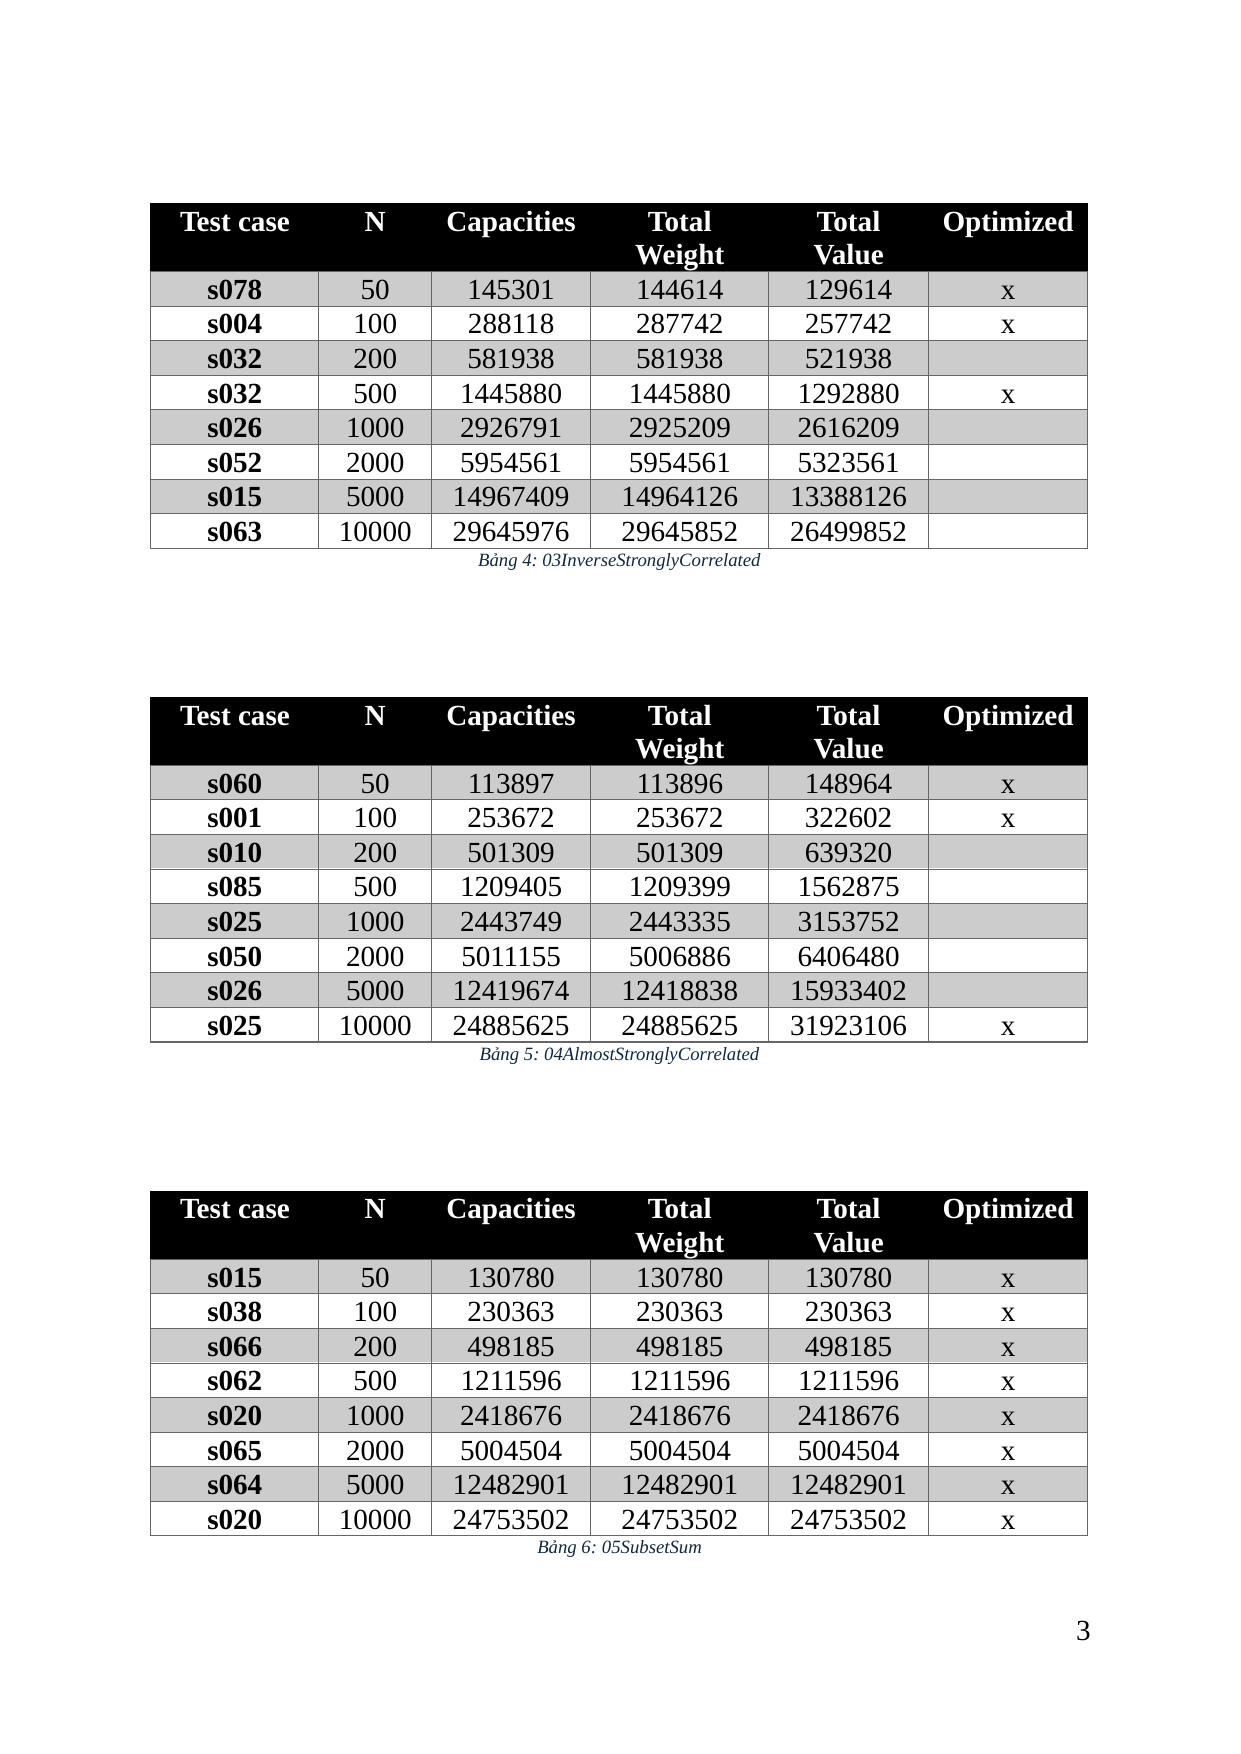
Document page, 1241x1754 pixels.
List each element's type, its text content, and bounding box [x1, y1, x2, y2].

table_cell 581938 [591, 341, 768, 375]
table_cell 130780 [432, 1260, 590, 1293]
table_cell 5000 [319, 973, 431, 1007]
table_cell 129614 [769, 272, 928, 306]
table_cell 5954561 [432, 445, 590, 478]
text Bảng 5: 04AlmostStronglyCorrelated [150, 1042, 1090, 1064]
table_cell 498185 [769, 1329, 928, 1362]
table_cell 1000 [319, 904, 431, 938]
table_cell 5004504 [591, 1433, 768, 1466]
table_cell s010 [151, 835, 318, 868]
table_cell [929, 341, 1087, 375]
table_cell 581938 [432, 341, 590, 375]
table_cell x [929, 1008, 1087, 1041]
table_cell s050 [151, 939, 318, 972]
table_cell s026 [151, 410, 318, 444]
table_header Capacities [432, 1192, 590, 1259]
table_header Total Weight [591, 698, 768, 765]
table_cell 24753502 [769, 1502, 928, 1535]
table_cell [929, 514, 1087, 548]
table_cell [929, 939, 1087, 972]
table_header Optimized [929, 204, 1087, 271]
table_cell 1562875 [769, 870, 928, 903]
table_cell 24885625 [591, 1008, 768, 1041]
table_cell x [929, 1467, 1087, 1501]
table_cell 6406480 [769, 939, 928, 972]
table_cell s025 [151, 904, 318, 938]
table_header N [319, 1192, 431, 1259]
table_cell 144614 [591, 272, 768, 306]
table_cell 200 [319, 341, 431, 375]
table_cell 200 [319, 1329, 431, 1362]
table_cell 5004504 [769, 1433, 928, 1466]
table_cell s026 [151, 973, 318, 1007]
table_cell 24885625 [432, 1008, 590, 1041]
table_cell s015 [151, 480, 318, 513]
table_cell 253672 [432, 800, 590, 834]
table_cell 29645976 [432, 514, 590, 548]
table_cell x [929, 766, 1087, 799]
table_header Total Value [769, 1192, 928, 1259]
table_cell 501309 [432, 835, 590, 868]
table_cell s060 [151, 766, 318, 799]
table_cell 31923106 [769, 1008, 928, 1041]
table_header Test case [151, 204, 318, 271]
table_cell 257742 [769, 307, 928, 340]
table_cell s020 [151, 1398, 318, 1432]
table_cell s064 [151, 1467, 318, 1501]
table_cell 100 [319, 1294, 431, 1328]
table_cell x [929, 1260, 1087, 1293]
table_header Total Value [769, 698, 928, 765]
table_cell [929, 445, 1087, 478]
table_cell 12482901 [769, 1467, 928, 1501]
table_cell 13388126 [769, 480, 928, 513]
table_cell 1211596 [769, 1364, 928, 1397]
table_cell s038 [151, 1294, 318, 1328]
table_cell 2000 [319, 445, 431, 478]
table_cell 2418676 [591, 1398, 768, 1432]
table_cell s065 [151, 1433, 318, 1466]
table_cell x [929, 800, 1087, 834]
table_header Total Weight [591, 1192, 768, 1259]
table_cell 15933402 [769, 973, 928, 1007]
table_cell 113896 [591, 766, 768, 799]
table_cell 14964126 [591, 480, 768, 513]
table_cell 29645852 [591, 514, 768, 548]
table_header Test case [151, 1192, 318, 1259]
table_header Total Weight [591, 204, 768, 271]
table_header Total Value [769, 204, 928, 271]
table_cell x [929, 1502, 1087, 1535]
table_cell 322602 [769, 800, 928, 834]
table_cell 2616209 [769, 410, 928, 444]
table_cell 1292880 [769, 376, 928, 409]
table_cell [929, 480, 1087, 513]
table_cell 2443749 [432, 904, 590, 938]
table_cell 148964 [769, 766, 928, 799]
table_header Capacities [432, 204, 590, 271]
table_cell s020 [151, 1502, 318, 1535]
table_cell 5954561 [591, 445, 768, 478]
table_cell 2418676 [769, 1398, 928, 1432]
table_cell 288118 [432, 307, 590, 340]
table_cell x [929, 376, 1087, 409]
table_cell s063 [151, 514, 318, 548]
table_cell 230363 [432, 1294, 590, 1328]
table_cell s025 [151, 1008, 318, 1041]
table_cell 12482901 [432, 1467, 590, 1501]
table_header Capacities [432, 698, 590, 765]
table_cell 24753502 [591, 1502, 768, 1535]
table_cell 1445880 [432, 376, 590, 409]
table_cell 5004504 [432, 1433, 590, 1466]
table_cell 1000 [319, 410, 431, 444]
table_cell [929, 973, 1087, 1007]
table_cell 253672 [591, 800, 768, 834]
table_cell 287742 [591, 307, 768, 340]
table_cell x [929, 1294, 1087, 1328]
table_cell s062 [151, 1364, 318, 1397]
table_cell 500 [319, 870, 431, 903]
table_cell 5006886 [591, 939, 768, 972]
table_cell [929, 835, 1087, 868]
table_cell 521938 [769, 341, 928, 375]
table_cell x [929, 1433, 1087, 1466]
table_cell 498185 [591, 1329, 768, 1362]
table_cell x [929, 1329, 1087, 1362]
table_cell 2000 [319, 939, 431, 972]
table_cell 145301 [432, 272, 590, 306]
table_cell 130780 [591, 1260, 768, 1293]
table_cell 230363 [769, 1294, 928, 1328]
table_cell 100 [319, 800, 431, 834]
table_cell s004 [151, 307, 318, 340]
table_cell [929, 904, 1087, 938]
table_cell 100 [319, 307, 431, 340]
table_cell x [929, 307, 1087, 340]
table_cell 2443335 [591, 904, 768, 938]
table_header Optimized [929, 1192, 1087, 1259]
table_cell 12482901 [591, 1467, 768, 1501]
table_cell 501309 [591, 835, 768, 868]
table_cell 500 [319, 376, 431, 409]
table_cell x [929, 1364, 1087, 1397]
table_header Test case [151, 698, 318, 765]
table_cell 14967409 [432, 480, 590, 513]
table_cell 24753502 [432, 1502, 590, 1535]
text Bảng 6: 05SubsetSum [150, 1536, 1090, 1558]
table_cell 2418676 [432, 1398, 590, 1432]
table_cell 1000 [319, 1398, 431, 1432]
table_cell x [929, 272, 1087, 306]
table_cell s001 [151, 800, 318, 834]
table_cell 639320 [769, 835, 928, 868]
table_cell s015 [151, 1260, 318, 1293]
table_cell 50 [319, 1260, 431, 1293]
table_cell 12419674 [432, 973, 590, 1007]
table_header Optimized [929, 698, 1087, 765]
table_cell s066 [151, 1329, 318, 1362]
table_cell 1445880 [591, 376, 768, 409]
table_cell 1209399 [591, 870, 768, 903]
table_cell 2925209 [591, 410, 768, 444]
table_header N [319, 698, 431, 765]
table_cell s032 [151, 341, 318, 375]
table_cell s085 [151, 870, 318, 903]
table_cell 50 [319, 272, 431, 306]
table_cell s052 [151, 445, 318, 478]
table_cell s078 [151, 272, 318, 306]
table_cell 3153752 [769, 904, 928, 938]
table_cell 5323561 [769, 445, 928, 478]
table_cell 130780 [769, 1260, 928, 1293]
table_cell 10000 [319, 514, 431, 548]
table_cell 2926791 [432, 410, 590, 444]
table_cell 26499852 [769, 514, 928, 548]
text Bảng 4: 03InverseStronglyCorrelated [150, 549, 1090, 570]
table_cell 230363 [591, 1294, 768, 1328]
table_cell [929, 410, 1087, 444]
table_cell 10000 [319, 1502, 431, 1535]
table_cell 5011155 [432, 939, 590, 972]
table_cell 500 [319, 1364, 431, 1397]
table_cell [929, 870, 1087, 903]
table_cell 1209405 [432, 870, 590, 903]
table_cell s032 [151, 376, 318, 409]
table_cell 2000 [319, 1433, 431, 1466]
table_cell 5000 [319, 1467, 431, 1501]
table_cell 50 [319, 766, 431, 799]
table_cell 1211596 [432, 1364, 590, 1397]
table_cell 498185 [432, 1329, 590, 1362]
table_cell 113897 [432, 766, 590, 799]
table_cell 10000 [319, 1008, 431, 1041]
table_cell 200 [319, 835, 431, 868]
table_cell 5000 [319, 480, 431, 513]
table_cell 1211596 [591, 1364, 768, 1397]
table_cell 12418838 [591, 973, 768, 1007]
table_header N [319, 204, 431, 271]
table_cell x [929, 1398, 1087, 1432]
